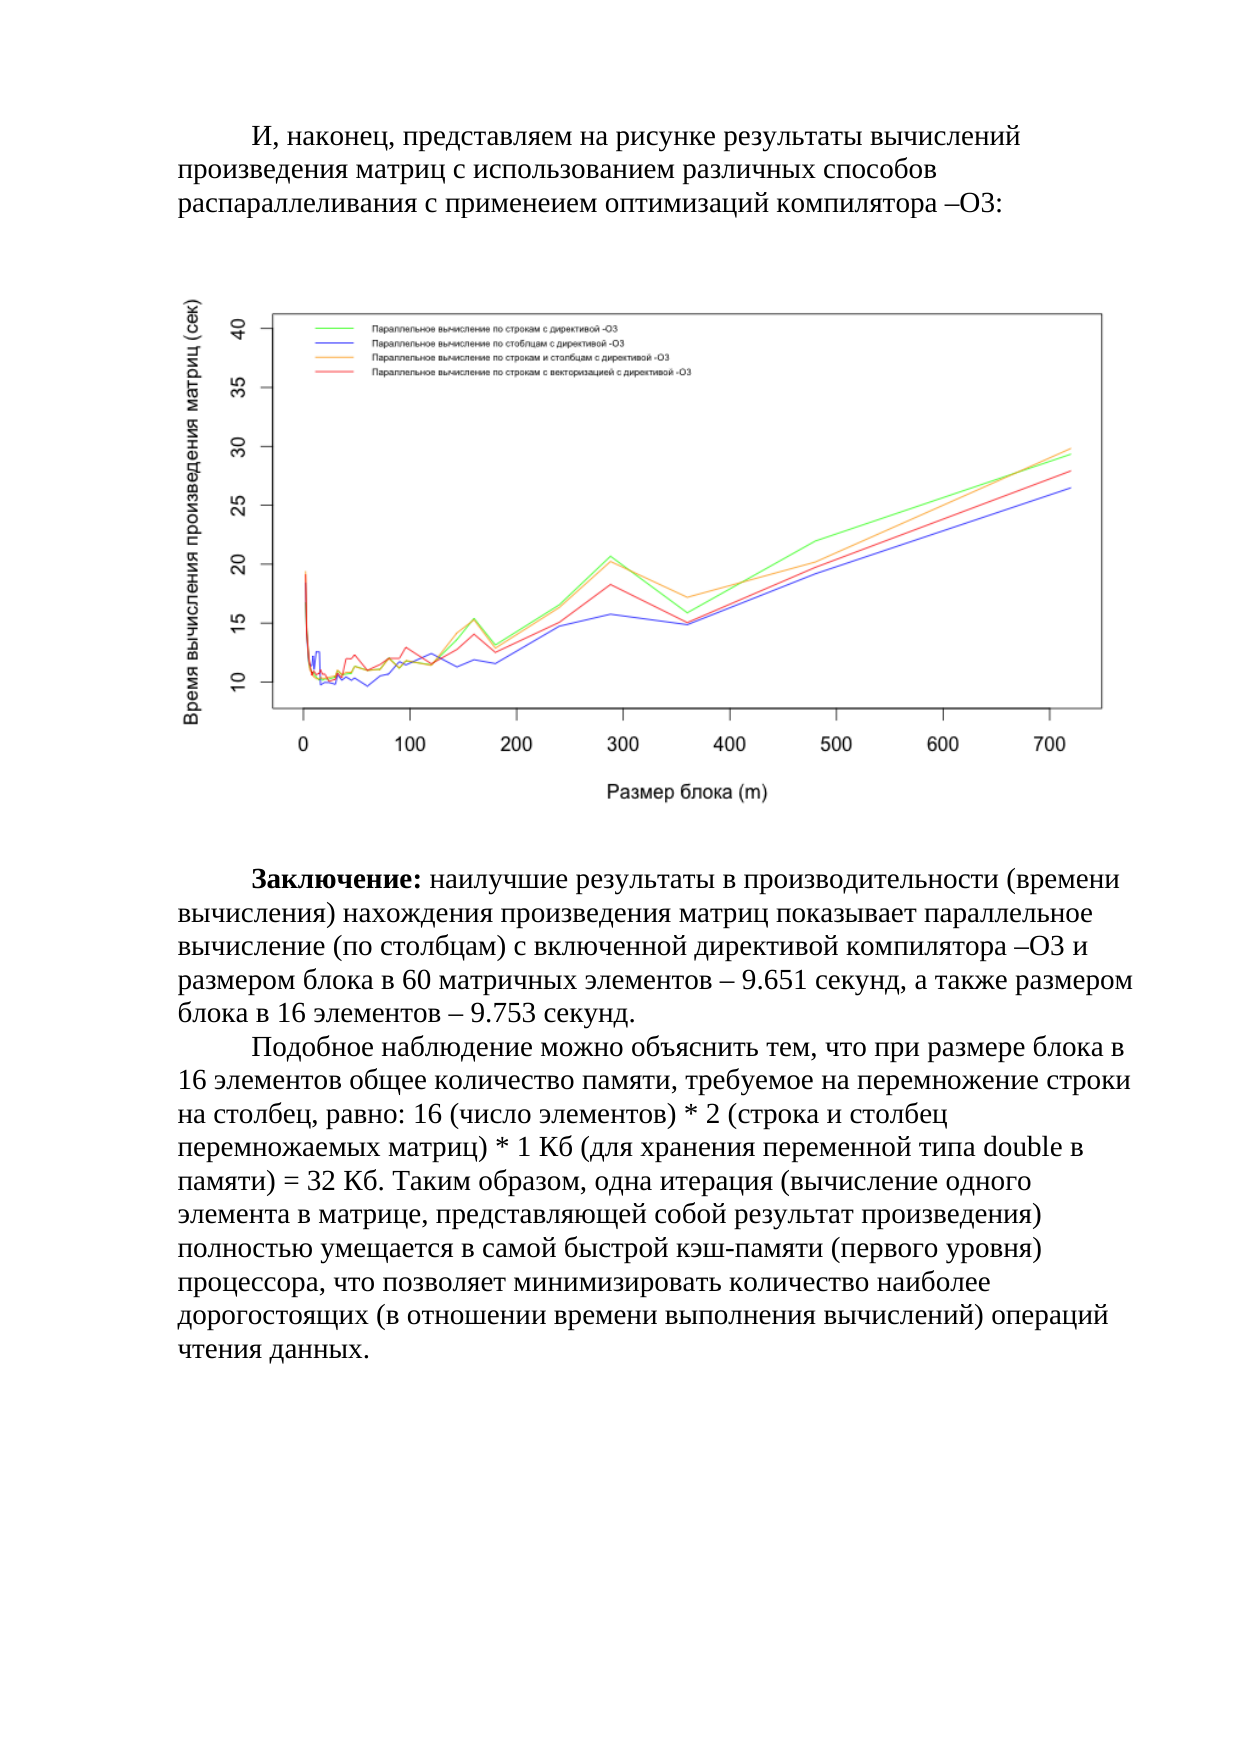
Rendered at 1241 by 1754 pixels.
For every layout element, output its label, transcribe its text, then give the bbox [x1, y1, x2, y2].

text Подобное наблюдение можно объяснить тем, что при размере блока в 16 элементов общее количество памяти, требуемое на перемножение строки на столбец, равно: 16 (число элементов) * 2 (строка и столбец перемножаемых матриц) * 1 Кб (для хранения переменной типа double в памяти) = 32 Кб. Таким образом, одна итерация (вычисление одного элемента в матрице, представляющей собой результат произведения) полностью умещается в самой быстрой кэш-памяти (первого уровня) процессора, что позволяет минимизировать количество наиболее дорогостоящих (в отношении времени выполнения вычислений) операций чтения данных. [177, 1029, 1152, 1364]
picture [177, 218, 1151, 828]
text Заключение: наилучшие результаты в производительности (времени вычисления) нахождения произведения матриц показывает параллельное вычисление (по столбцам) с включенной директивой компилятора –O3 и размером блока в 60 матричных элементов – 9.651 секунд, а также размером блока в 16 элементов – 9.753 секунд. [177, 861, 1152, 1029]
text И, наконец, представляем на рисунке результаты вычислений произведения матриц с использованием различных способов распараллеливания с применеием оптимизаций компилятора –O3: [177, 118, 1152, 219]
